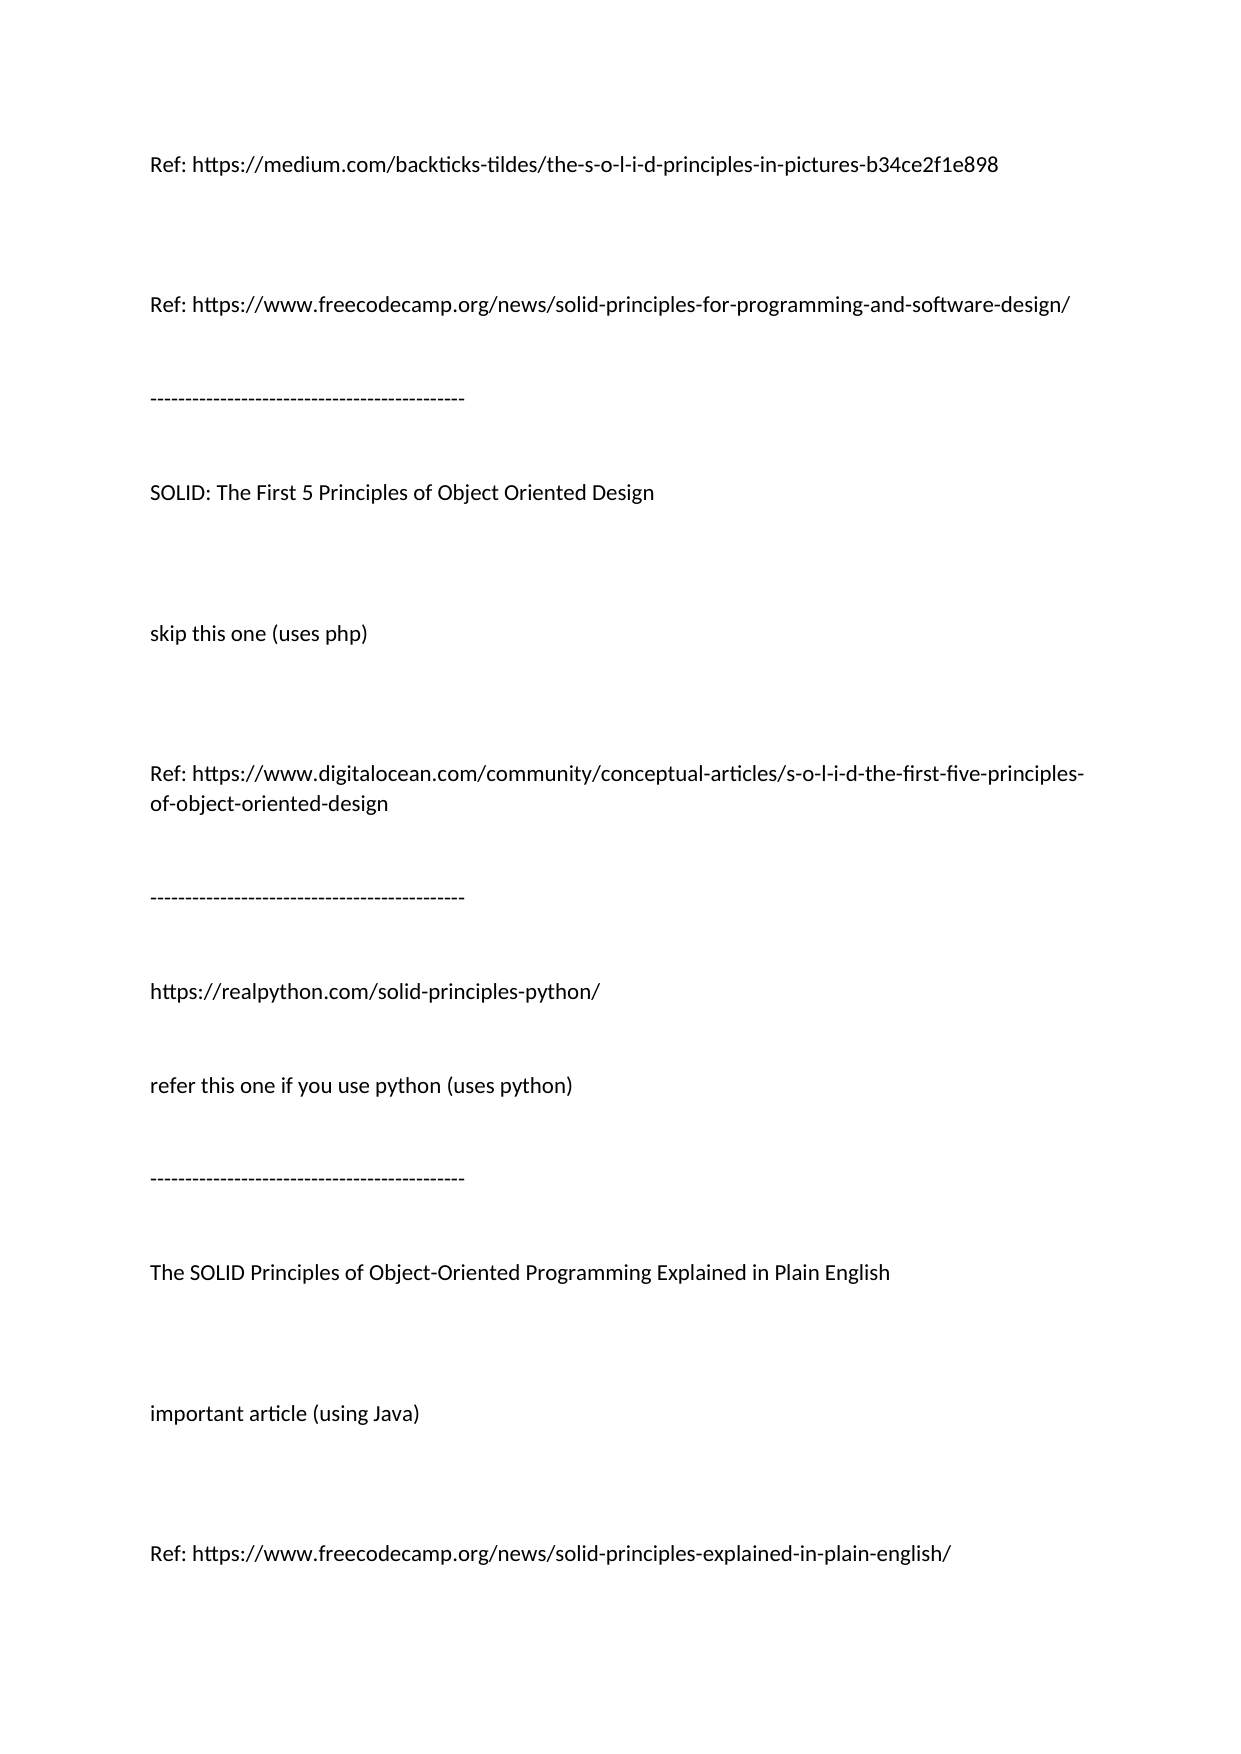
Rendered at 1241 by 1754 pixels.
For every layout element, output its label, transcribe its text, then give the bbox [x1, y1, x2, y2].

text Ref: https://www.freecodecamp.org/news/solid-principles-for-programming-and-software-design/ [150, 291, 1090, 319]
text --------------------------------------------- [150, 883, 1090, 911]
text The SOLID Principles of Object-Oriented Programming Explained in Plain English [150, 1258, 1090, 1286]
text SOLID: The First 5 Principles of Object Oriented Design [150, 478, 1090, 506]
text --------------------------------------------- [150, 384, 1090, 412]
text Ref: https://medium.com/backticks-tildes/the-s-o-l-i-d-principles-in-pictures-b34ce2f1e898 [150, 150, 1090, 178]
text Ref: https://www.freecodecamp.org/news/solid-principles-explained-in-plain-english/ [150, 1539, 1090, 1568]
text --------------------------------------------- [150, 1164, 1090, 1193]
text skip this one (uses php) [150, 619, 1090, 647]
text important article (using Java) [150, 1399, 1090, 1427]
text Ref: https://www.digitalocean.com/community/conceptual-articles/s-o-l-i-d-the-first-five-principles-of-object-oriented-design [150, 759, 1090, 818]
text refer this one if you use python (uses python) [150, 1071, 1090, 1099]
text https://realpython.com/solid-principles-python/ [150, 977, 1090, 1005]
